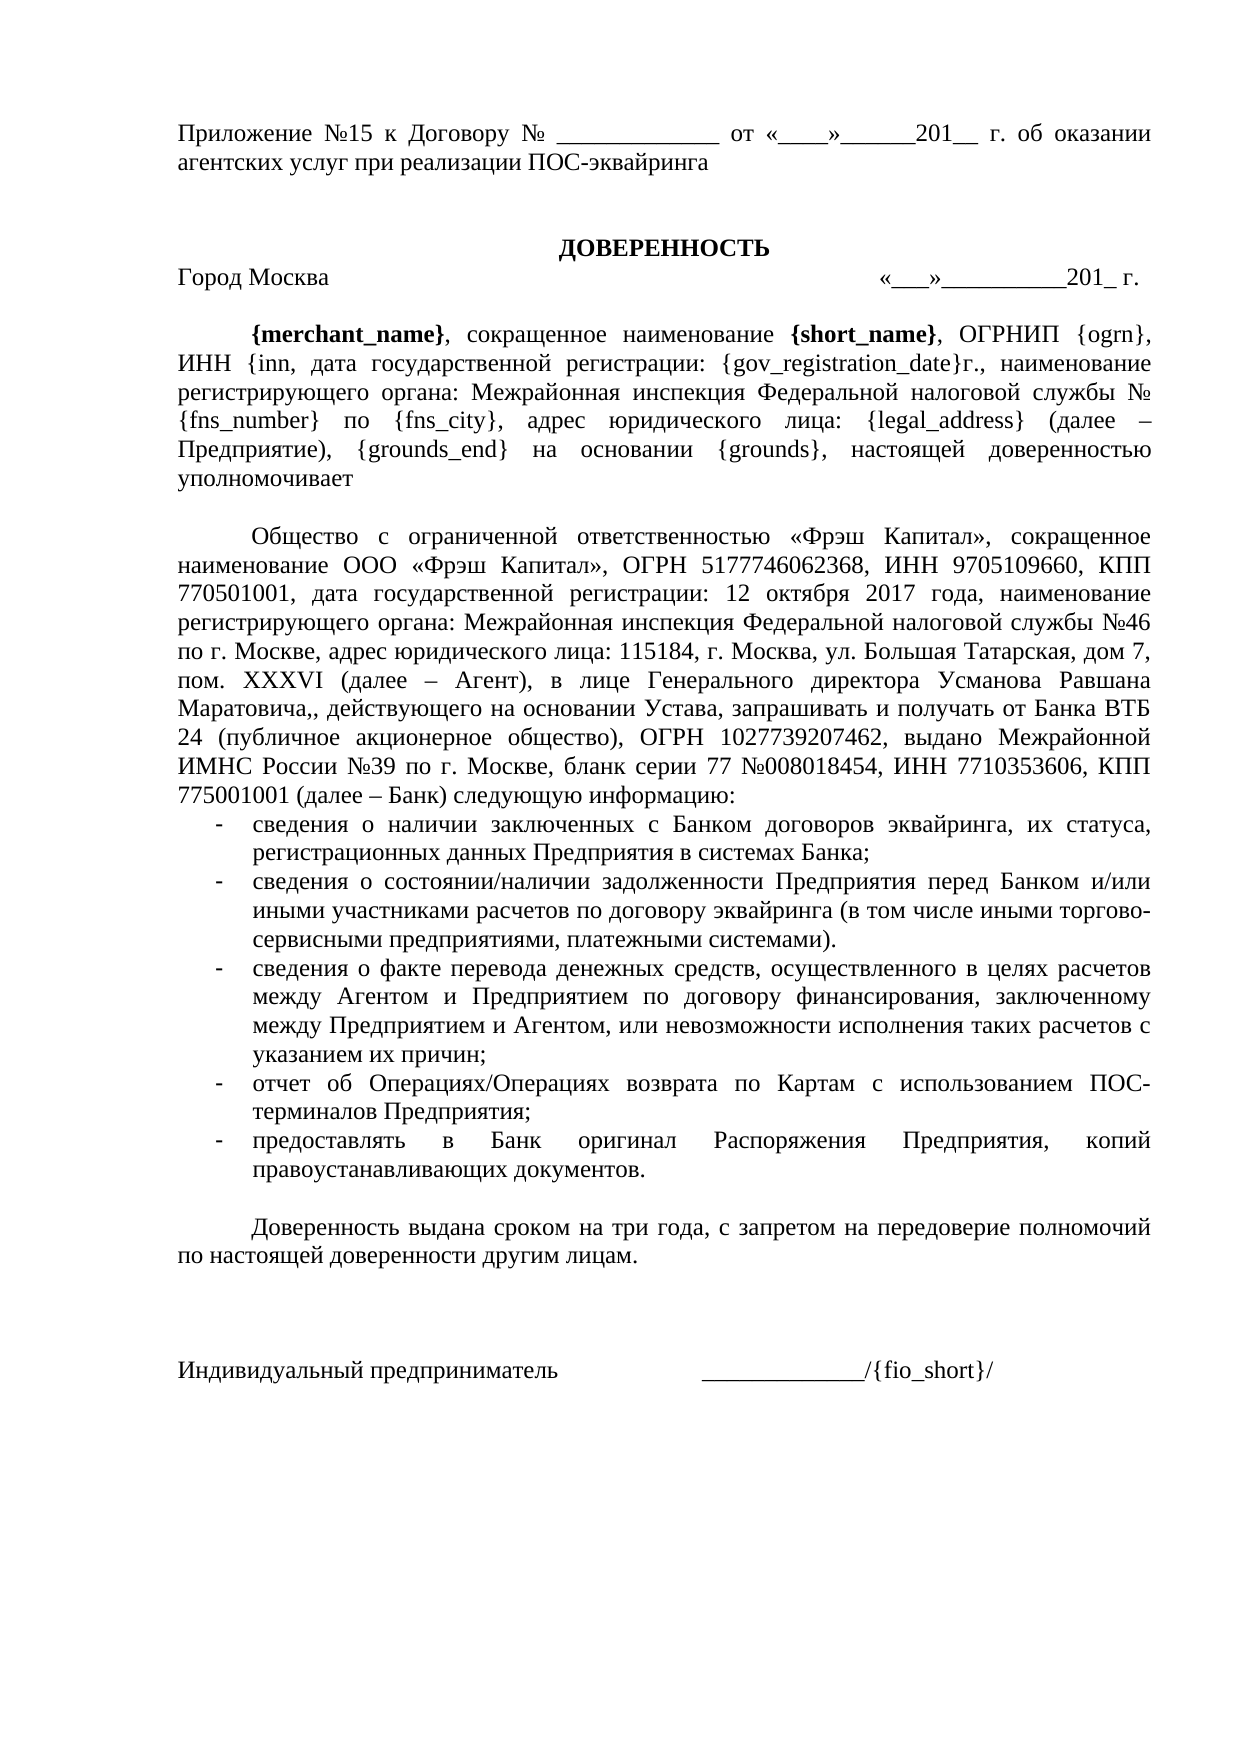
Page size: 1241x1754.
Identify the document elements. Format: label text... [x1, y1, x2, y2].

list предоставлять в Банк оригинал Распоряжения Предприятия, копий правоустанавливающих документов. [215, 1125, 1152, 1183]
text Приложение №15 к Договору № _____________ от «____»______201__ г. об оказании агентских услуг при реализации ПОС-эквайринга [177, 118, 1152, 176]
list сведения о наличии заключенных с Банком договоров эквайринга, их статуса, регистрационных данных Предприятия в системах Банка; [215, 808, 1152, 866]
text Город Москва «___»__________201_ г. [177, 262, 1152, 291]
text Общество с ограниченной ответственностью «Фрэш Капитал», сокращенное наименование ООО «Фрэш Капитал», ОГРН 5177746062368, ИНН 9705109660, КПП 770501001, дата государственной регистрации: 12 октября 2017 года, наименование регистрирующего органа: Межрайонная инспекция Федеральной налоговой службы №46 по г. Москве, адрес юридического лица: 115184, г. Москва, ул. Большая Татарская, дом 7, пом. XXXVI (далее – Агент), в лице Генерального директора Усманова Равшана Маратовича,, действующего на основании Устава, запрашивать и получать от Банка ВТБ 24 (публичное акционерное общество), ОГРН 1027739207462, выдано Межрайонной ИМНС России №39 по г. Москве, бланк серии 77 №008018454, ИНН 7710353606, КПП 775001001 (далее – Банк) следующую информацию: [177, 521, 1152, 808]
text Доверенность выдана сроком на три года, с запретом на передоверие полномочий по настоящей доверенности другим лицам. [177, 1212, 1152, 1269]
text {merchant_name}, сокращенное наименование {short_name}, ОГРНИП {ogrn}, ИНН {inn, дата государственной регистрации: {gov_registration_date}г., наименование регистрирующего органа: Межрайонная инспекция Федеральной налоговой службы №{fns_number} по {fns_city}, адрес юридического лица: {legal_address} (далее – Предприятие), {grounds_end} на основании {grounds}, настоящей доверенностью уполномочивает [177, 319, 1152, 492]
list сведения о состоянии/наличии задолженности Предприятия перед Банком и/или иными участниками расчетов по договору эквайринга (в том числе иными торгово- сервисными предприятиями, платежными системами). [215, 866, 1152, 952]
list сведения о факте перевода денежных средств, осуществленного в целях расчетов между Агентом и Предприятием по договору финансирования, заключенному между Предприятием и Агентом, или невозможности исполнения таких расчетов с указанием их причин; [215, 952, 1152, 1068]
text ДОВЕРЕННОСТЬ [177, 233, 1152, 262]
text Индивидуальный предприниматель _____________/{fio_short}/ [177, 1355, 1152, 1384]
list отчет об Операциях/Операциях возврата по Картам с использованием ПОС-терминалов Предприятия; [215, 1068, 1152, 1125]
